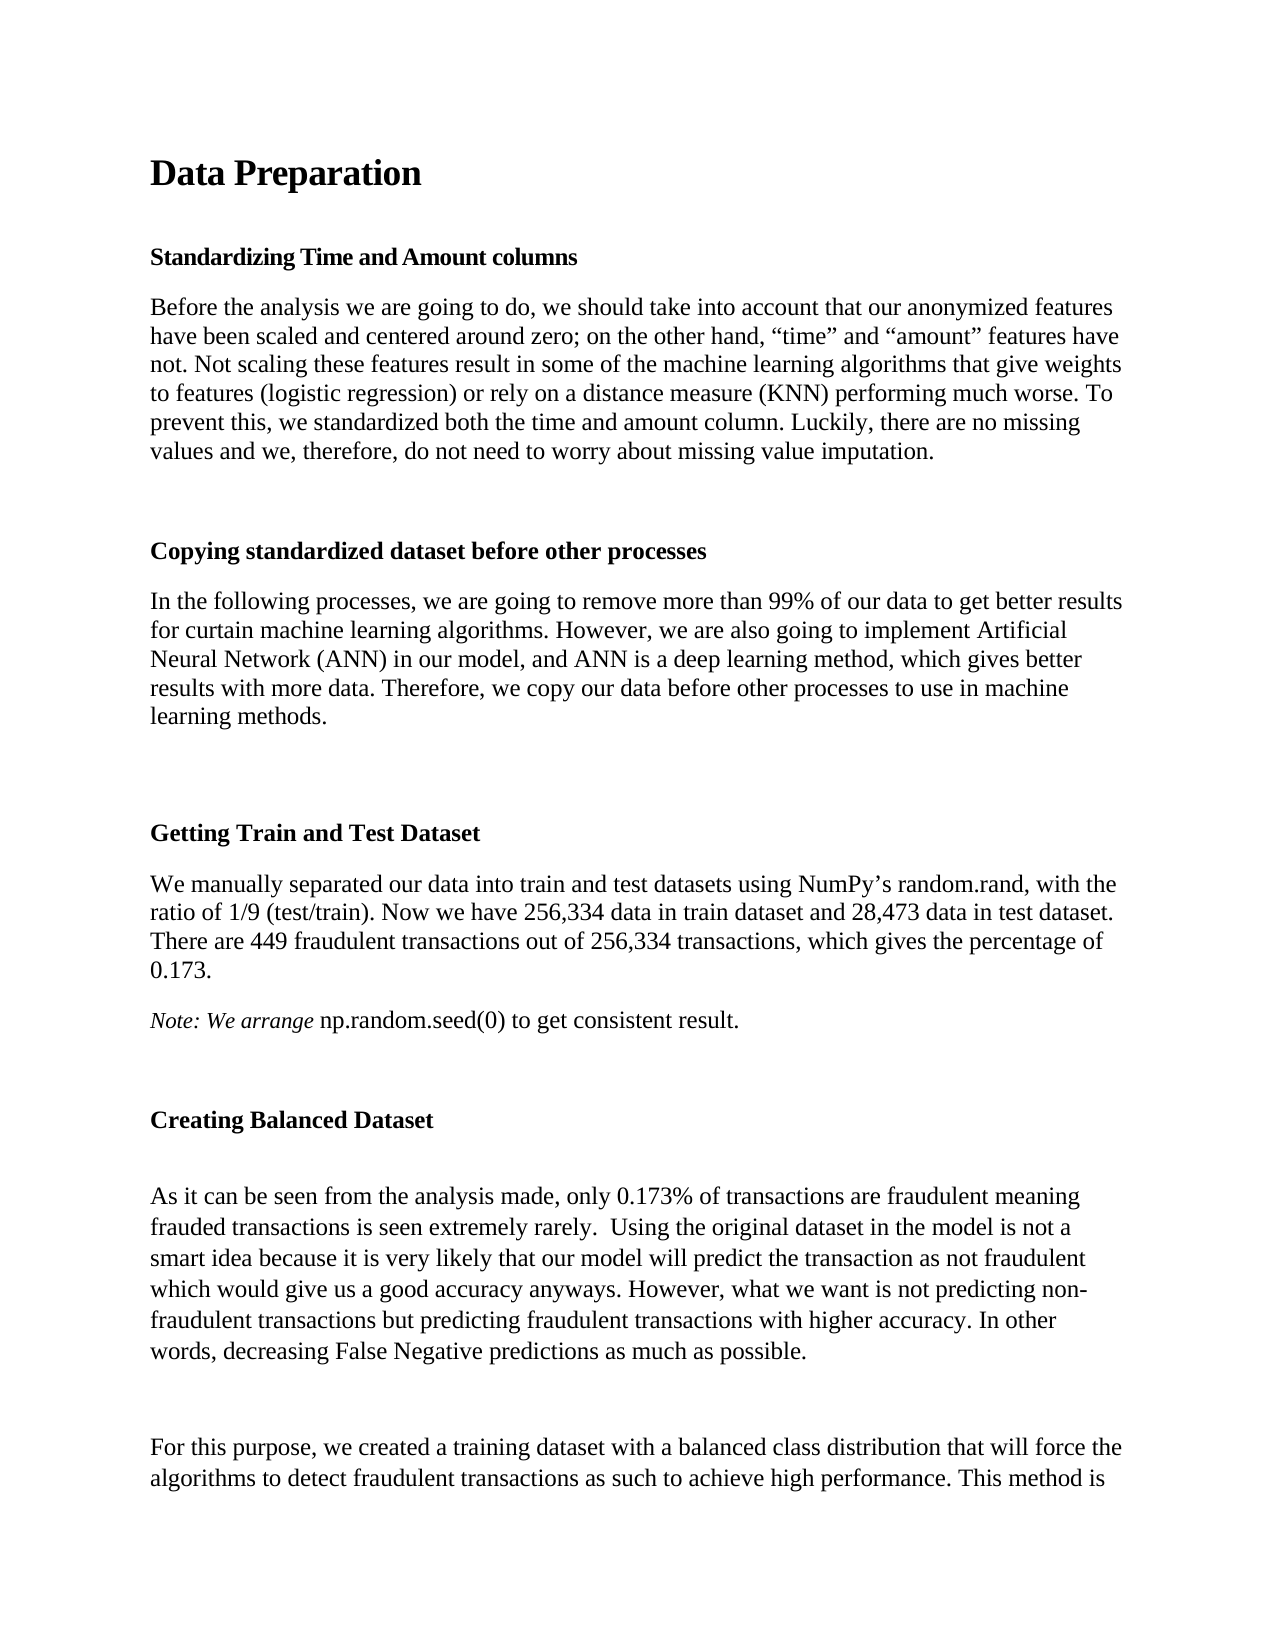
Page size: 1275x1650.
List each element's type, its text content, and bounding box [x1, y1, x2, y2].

text Creating Balanced Dataset [150, 1106, 1125, 1134]
text In the following processes, we are going to remove more than 99% of our data to get better results for curtain machine learning algorithms. However, we are also going to implement Artificial Neural Network (ANN) in our model, and ANN is a deep learning method, which gives better results with more data. Therefore, we copy our data before other processes to use in machine learning methods. [150, 586, 1125, 730]
text As it can be seen from the analysis made, only 0.173% of transactions are fraudulent meaning frauded transactions is seen extremely rarely. Using the original dataset in the model is not a smart idea because it is very likely that our model will predict the transaction as not fraudulent which would give us a good accuracy anyways. However, what we want is not predicting non-fraudulent transactions but predicting fraudulent transactions with higher accuracy. In other words, decreasing False Negative predictions as much as possible. [150, 1181, 1125, 1365]
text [150, 1432, 1125, 1492]
text Data Preparation [150, 150, 1125, 193]
text Getting Train and Test Dataset [150, 818, 1125, 847]
text Standardizing Time and Amount columns [150, 242, 1125, 271]
text Note: We arrange np.random.seed(0) to get consistent result. [150, 1005, 1125, 1034]
text We manually separated our data into train and test datasets using NumPy’s random.rand, with the ratio of 1/9 (test/train). Now we have 256,334 data in train dataset and 28,473 data in test dataset. There are 449 fraudulent transactions out of 256,334 transactions, which gives the percentage of 0.173. [150, 869, 1125, 984]
text Copying standardized dataset before other processes [150, 536, 1125, 565]
text Before the analysis we are going to do, we should take into account that our anonymized features have been scaled and centered around zero; on the other hand, “time” and “amount” features have not. Not scaling these features result in some of the machine learning algorithms that give weights to features (logistic regression) or rely on a distance measure (KNN) performing much worse. To prevent this, we standardized both the time and amount column. Luckily, there are no missing values and we, therefore, do not need to worry about missing value imputation. [150, 292, 1125, 464]
